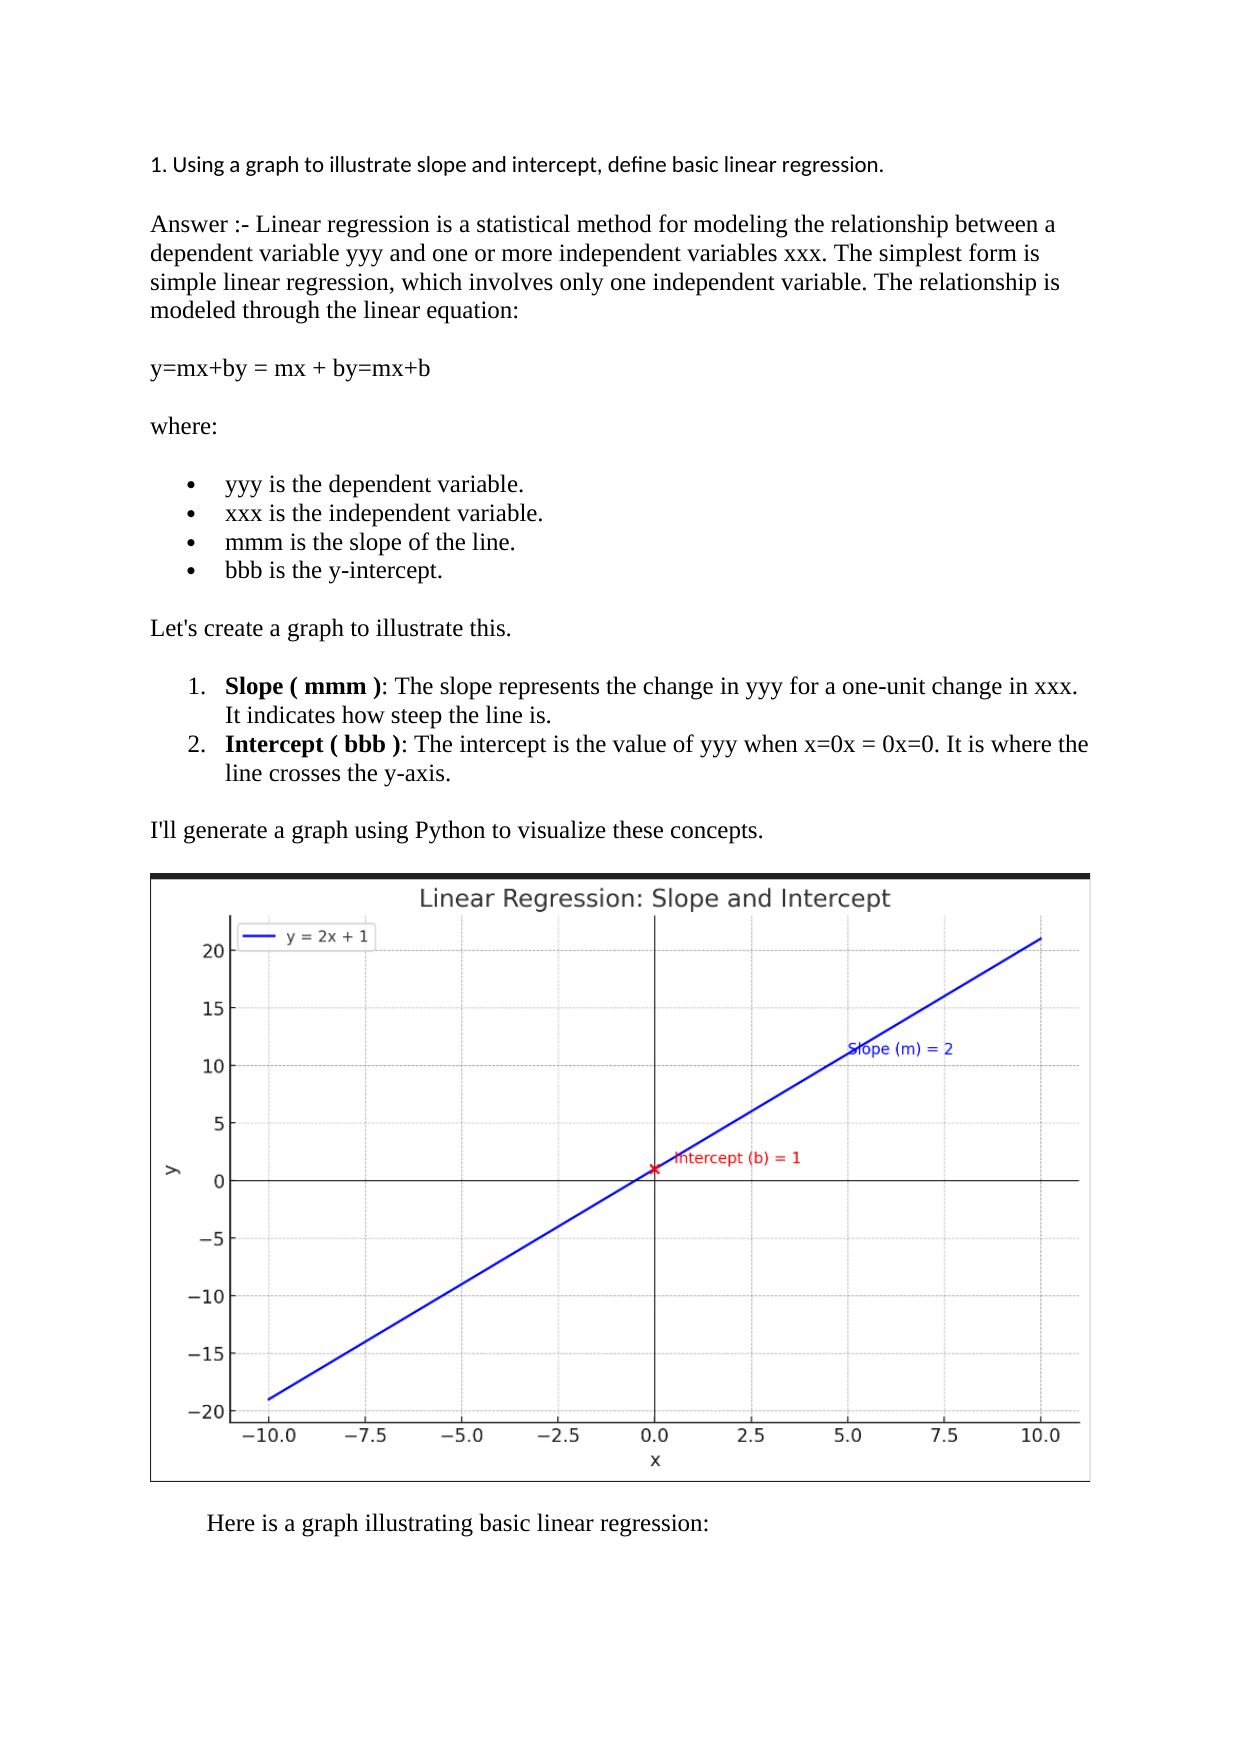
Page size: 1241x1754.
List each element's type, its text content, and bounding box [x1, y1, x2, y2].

text Here is a graph illustrating basic linear regression: [150, 1482, 1090, 1537]
list mmm is the slope of the line. [187, 527, 1090, 556]
list bbb is the y-intercept. [187, 556, 1090, 584]
text I'll generate a graph using Python to visualize these concepts. [150, 816, 1090, 844]
list Slope ( mmm ): The slope represents the change in yyy for a one-unit change in xxx. It indicates how steep the line is. [187, 671, 1090, 729]
list Intercept ( bbb ): The intercept is the value of yyy when x=0x = 0x=0. It is where the line crosses the y-axis. [187, 729, 1090, 786]
list yyy is the dependent variable. [187, 469, 1090, 498]
text 1. Using a graph to illustrate slope and intercept, define basic linear regression. [150, 150, 1090, 178]
text y=mx+by = mx + by=mx+b [150, 353, 1090, 382]
picture [150, 873, 1091, 1482]
text where: [150, 411, 1090, 440]
text Answer :- Linear regression is a statistical method for modeling the relationship between a dependent variable yyy and one or more independent variables xxx. The simplest form is simple linear regression, which involves only one independent variable. The relationship is modeled through the linear equation: [150, 209, 1090, 324]
list xxx is the independent variable. [187, 498, 1090, 527]
text Let's create a graph to illustrate this. [150, 613, 1090, 642]
